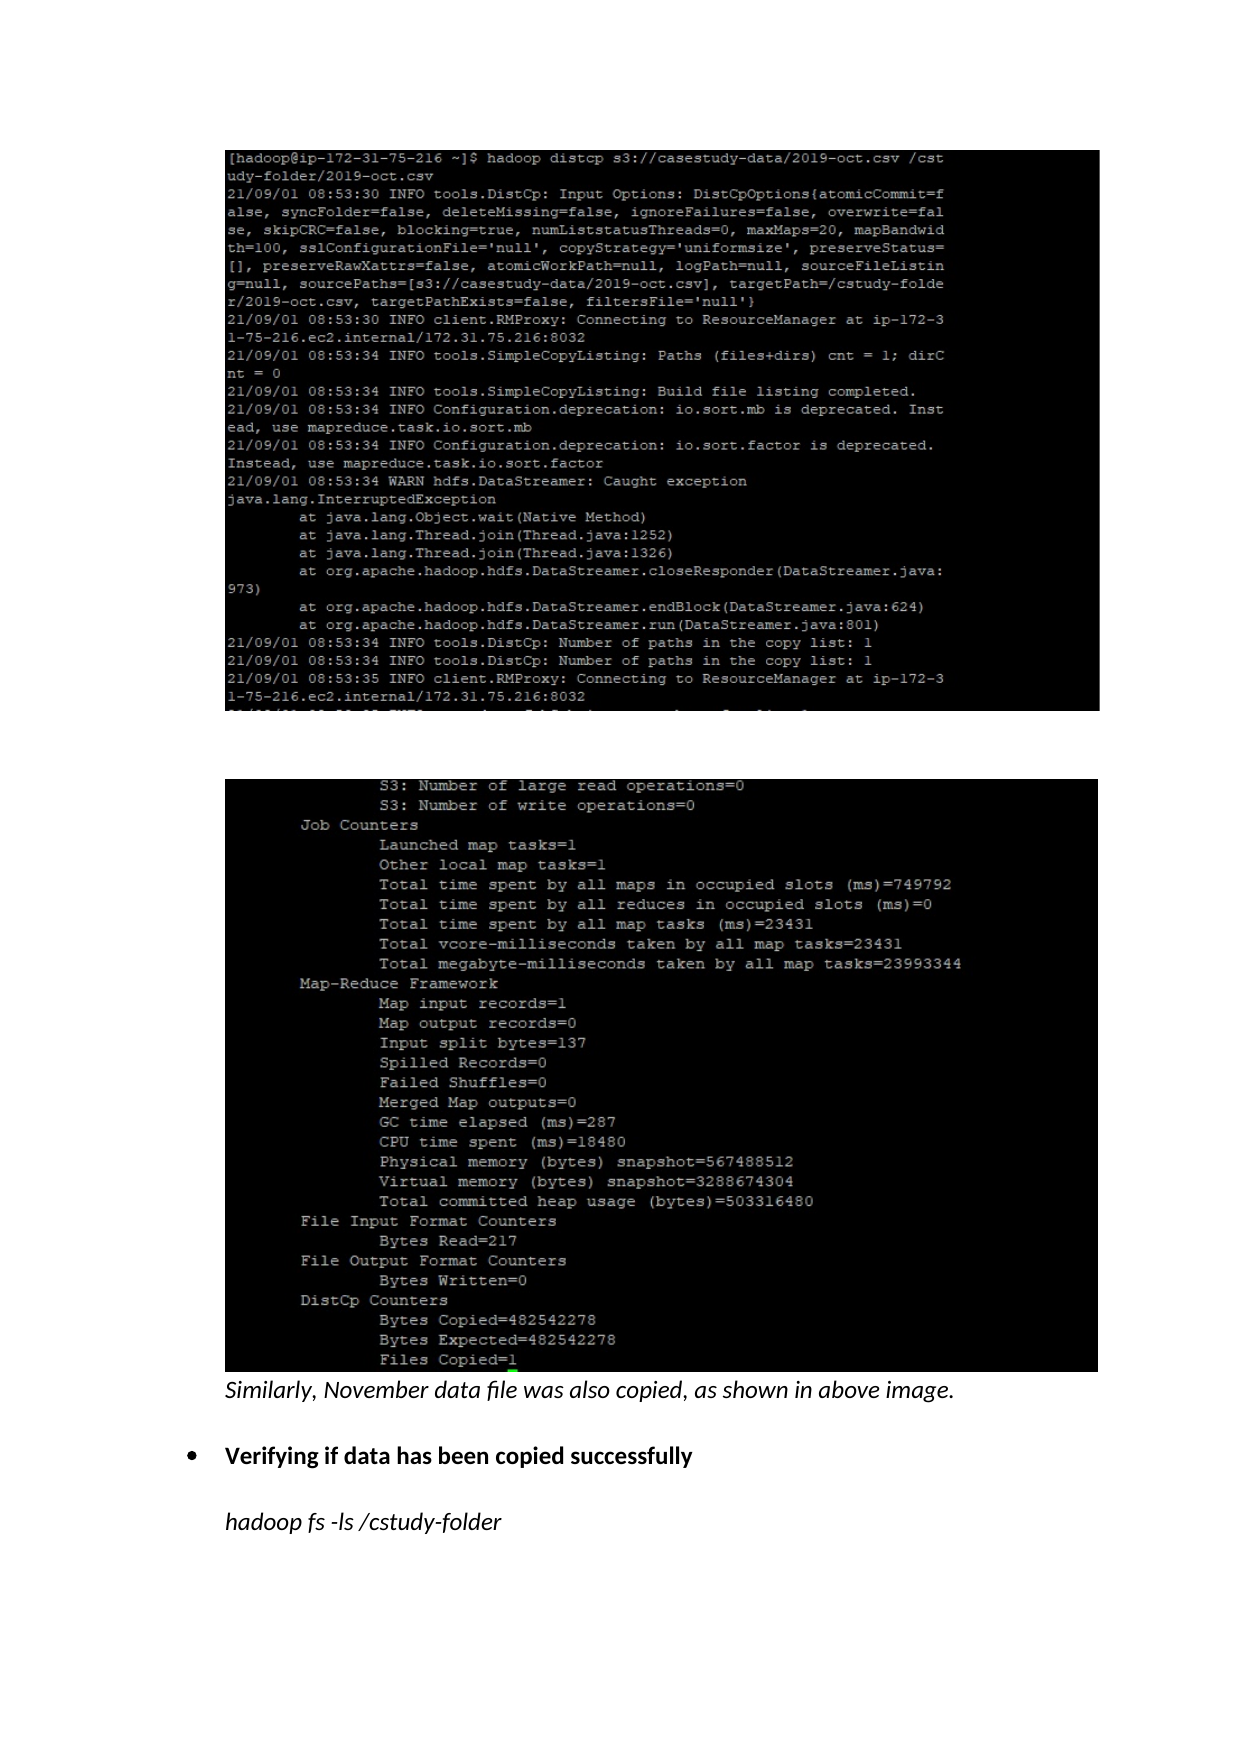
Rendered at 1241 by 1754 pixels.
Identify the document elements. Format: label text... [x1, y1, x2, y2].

list Similarly, November data file was also copied, as shown in above image. [225, 1374, 1090, 1405]
list hadoop fs -ls /cstudy-folder [225, 1506, 1090, 1536]
list Verifying if data has been copied successfully [187, 1440, 1090, 1471]
picture [225, 150, 1100, 711]
picture [225, 779, 1098, 1372]
